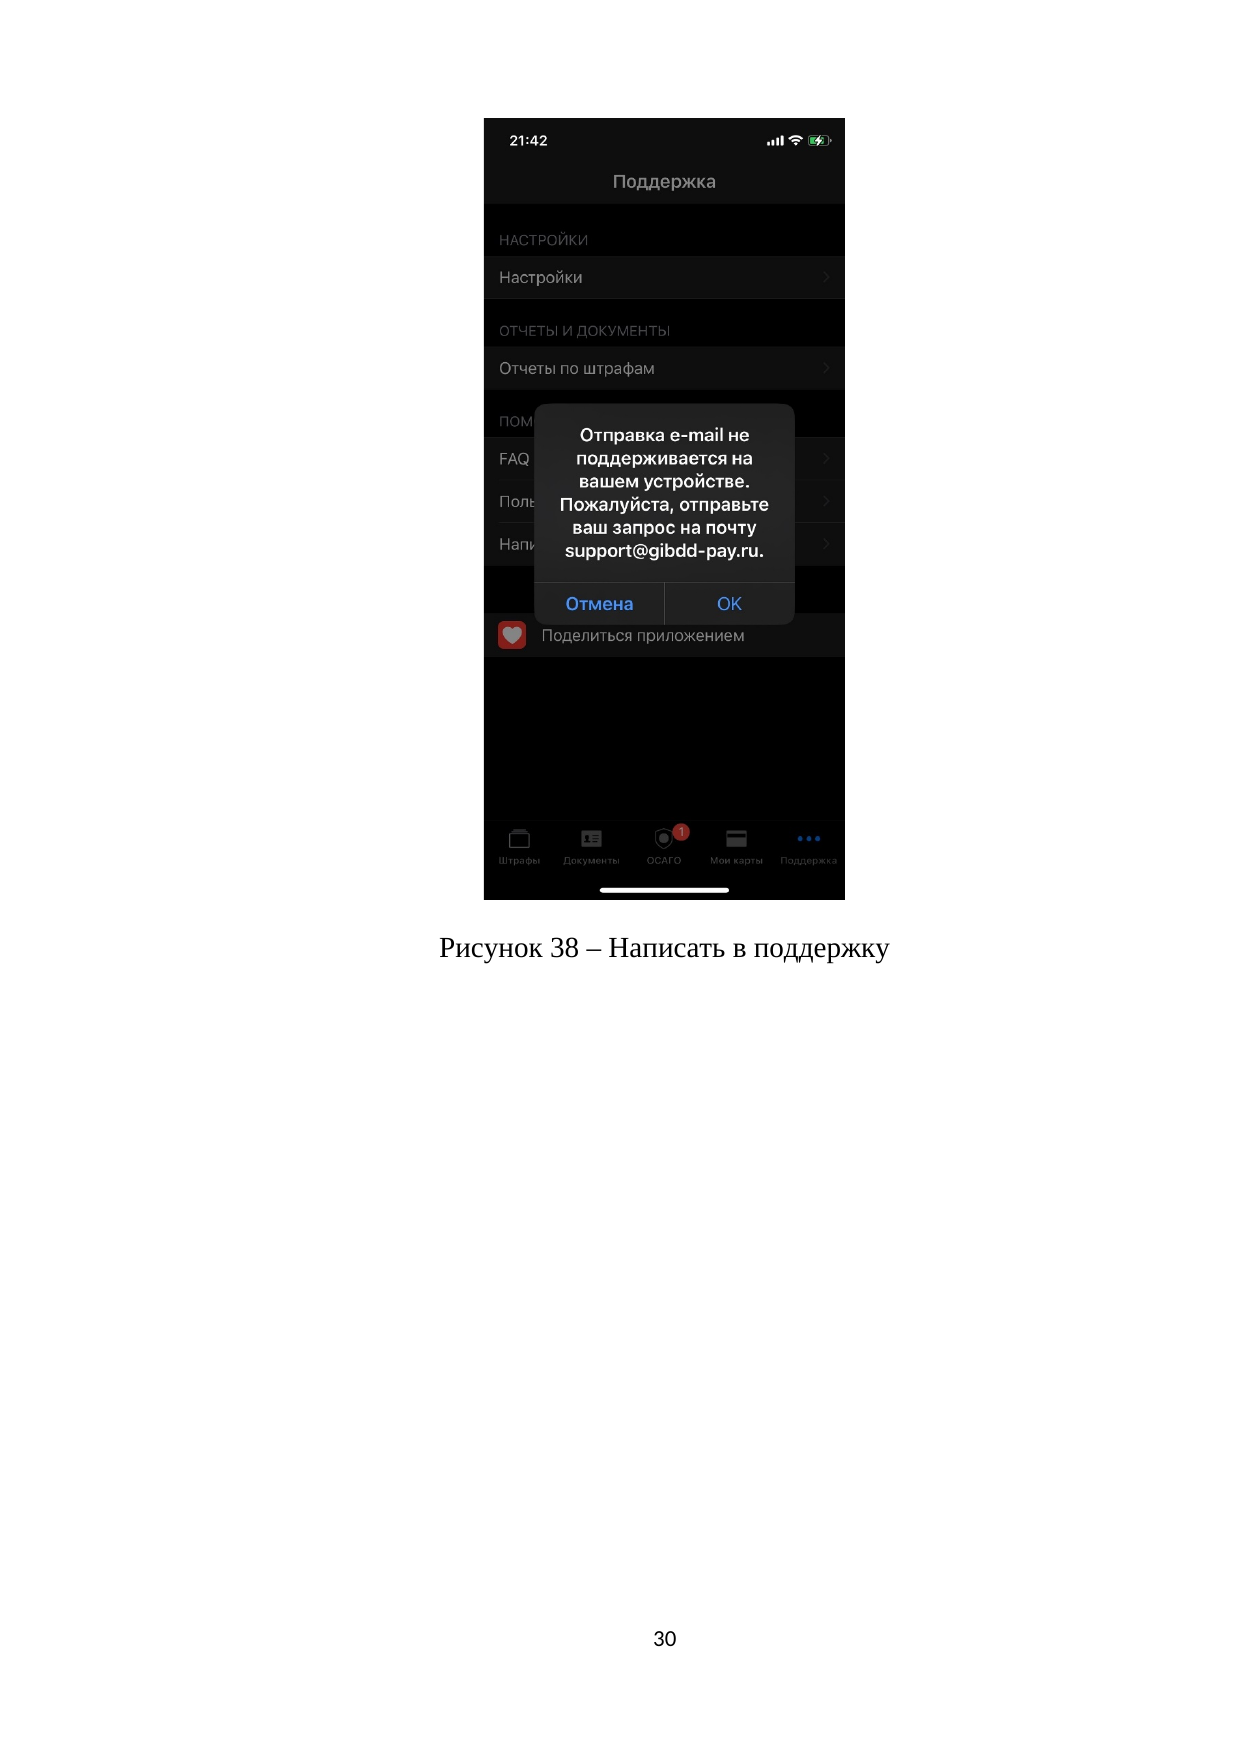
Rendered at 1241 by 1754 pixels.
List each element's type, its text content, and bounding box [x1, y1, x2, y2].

picture [483, 118, 845, 900]
text Рисунок 38 – Написать в поддержку [177, 930, 1152, 963]
